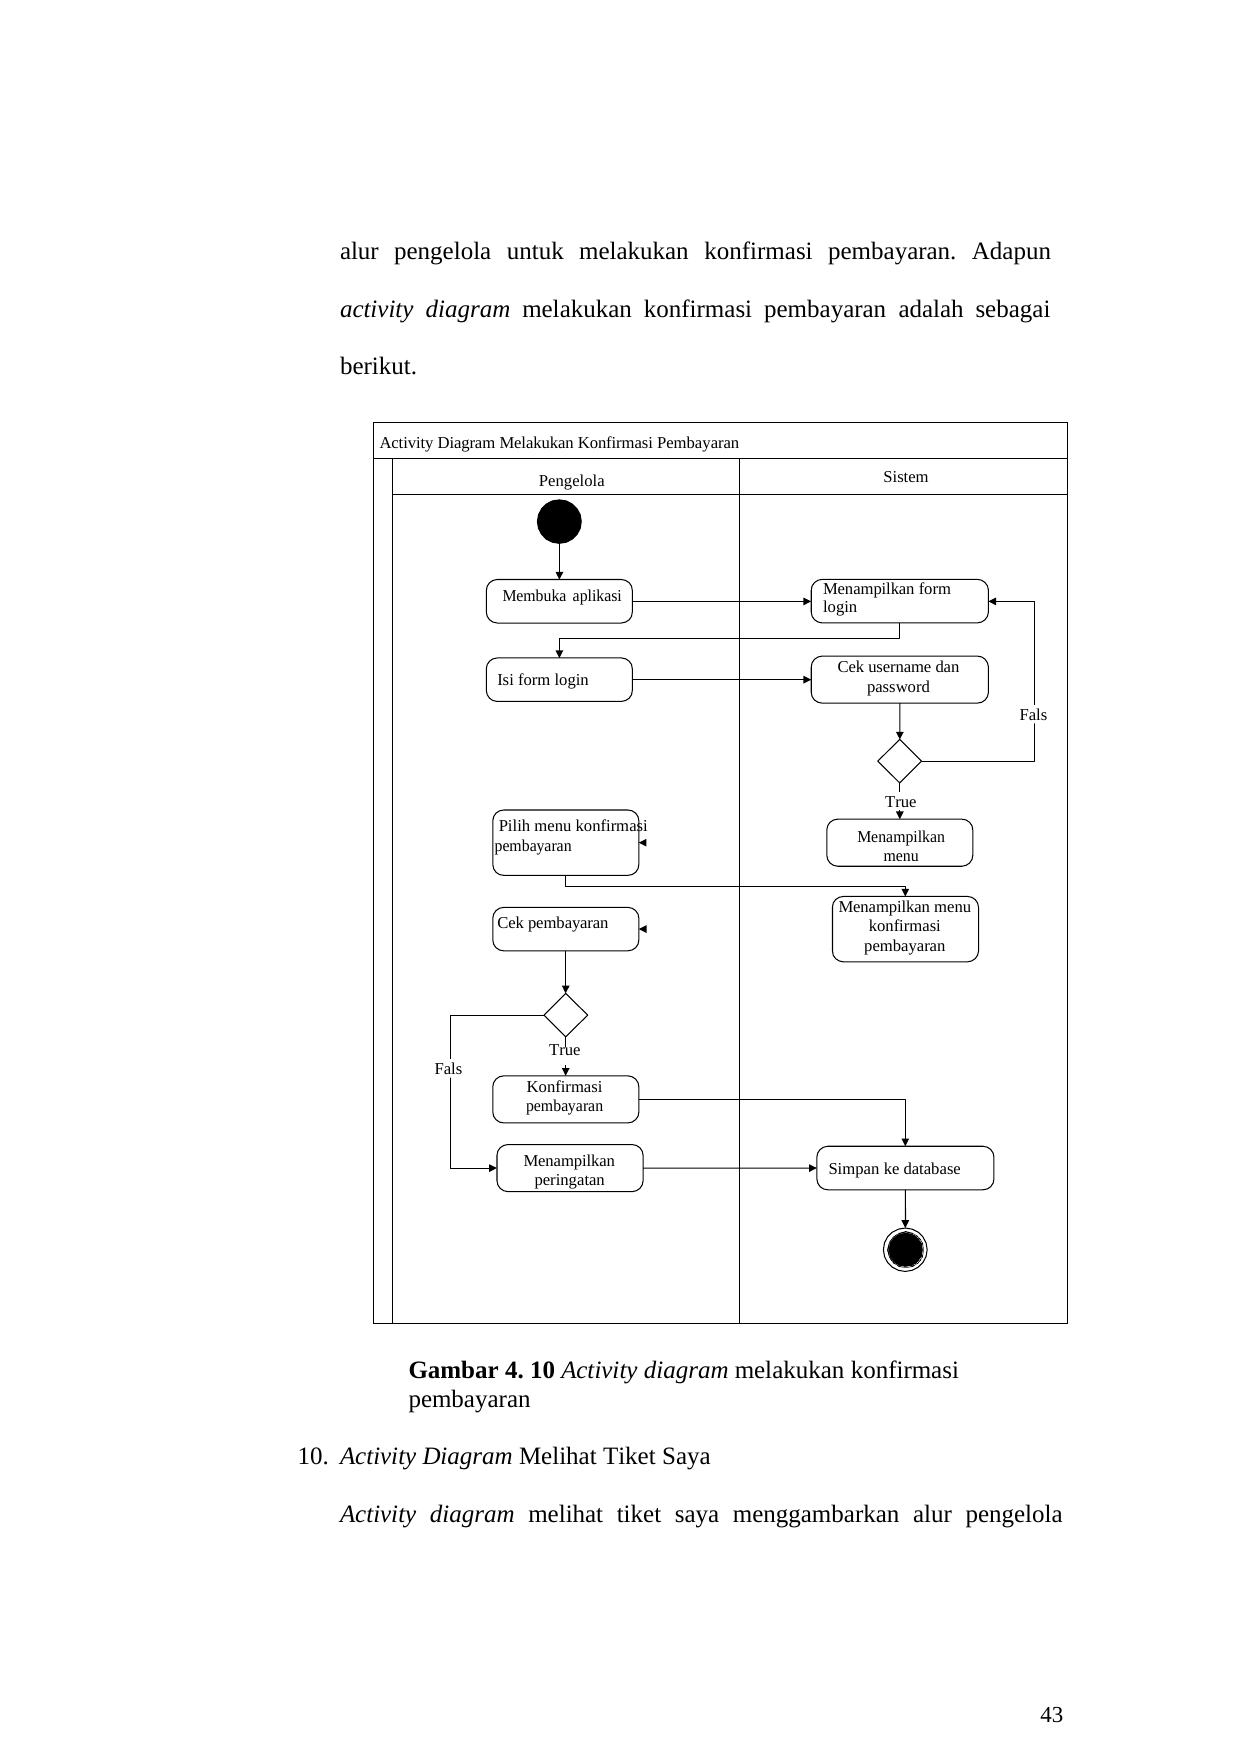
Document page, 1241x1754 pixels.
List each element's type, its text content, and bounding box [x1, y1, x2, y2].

text Gambar 4. 10 Activity diagram melakukan konfirmasi pembayaran [408, 1355, 1063, 1413]
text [340, 236, 1051, 380]
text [340, 1499, 1063, 1528]
picture [887, 1231, 924, 1268]
list Activity Diagram Melihat Tiket Saya [297, 1441, 1063, 1470]
